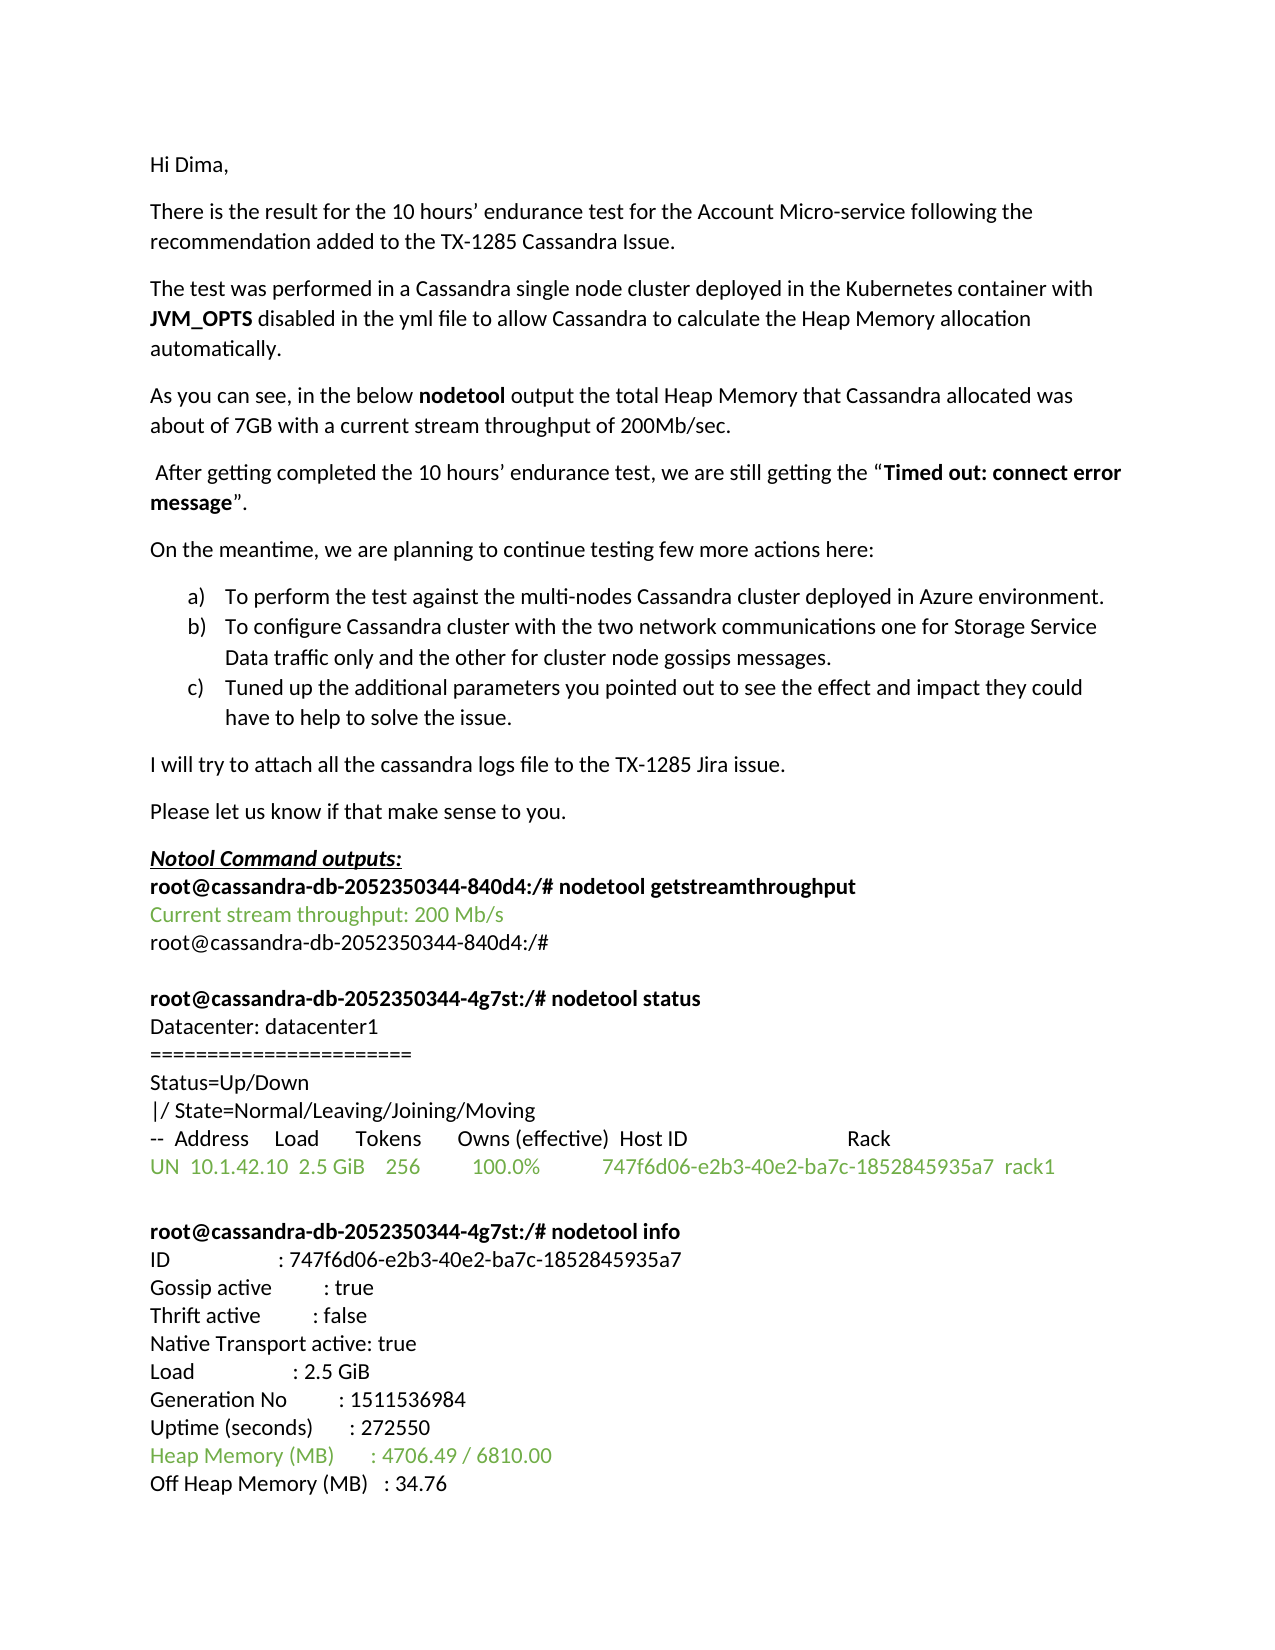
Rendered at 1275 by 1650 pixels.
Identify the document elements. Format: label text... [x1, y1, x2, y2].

text Please let us know if that make sense to you. [150, 797, 1125, 825]
text -- Address Load Tokens Owns (effective) Host ID Rack [150, 1124, 1125, 1152]
text root@cassandra-db-2052350344-840d4:/# nodetool getstreamthroughput [150, 872, 1125, 900]
text root@cassandra-db-2052350344-4g7st:/# nodetool info [150, 1217, 1125, 1245]
text Thrift active : false [150, 1301, 1125, 1329]
text Status=Up/Down [150, 1068, 1125, 1096]
text UN 10.1.42.10 2.5 GiB 256 100.0% 747f6d06-e2b3-40e2-ba7c-1852845935a7 rack1 [150, 1152, 1125, 1180]
text ======================= [150, 1040, 1125, 1068]
text Hi Dima, [150, 150, 1125, 178]
text Current stream throughput: 200 Mb/s [150, 900, 1125, 928]
text After getting completed the 10 hours’ endurance test, we are still getting the “Timed out: connect error message”. [150, 458, 1125, 517]
text Native Transport active: true [150, 1329, 1125, 1357]
text The test was performed in a Cassandra single node cluster deployed in the Kubernetes container with JVM_OPTS disabled in the yml file to allow Cassandra to calculate the Heap Memory allocation automatically. [150, 274, 1125, 362]
text On the meantime, we are planning to continue testing few more actions here: [150, 535, 1125, 563]
text |/ State=Normal/Leaving/Joining/Moving [150, 1096, 1125, 1124]
text Gossip active : true [150, 1273, 1125, 1301]
list Tuned up the additional parameters you pointed out to see the effect and impact they could have to help to solve the issue. [187, 673, 1125, 731]
text root@cassandra-db-2052350344-840d4:/# [150, 928, 1125, 956]
text Datacenter: datacenter1 [150, 1012, 1125, 1040]
text Heap Memory (MB) : 4706.49 / 6810.00 [150, 1441, 1125, 1469]
text Uptime (seconds) : 272550 [150, 1413, 1125, 1441]
text I will try to attach all the cassandra logs file to the TX-1285 Jira issue. [150, 750, 1125, 778]
text As you can see, in the below nodetool output the total Heap Memory that Cassandra allocated was about of 7GB with a current stream throughput of 200Mb/sec. [150, 381, 1125, 439]
text root@cassandra-db-2052350344-4g7st:/# nodetool status [150, 984, 1125, 1012]
list To configure Cassandra cluster with the two network communications one for Storage Service Data traffic only and the other for cluster node gossips messages. [187, 612, 1125, 671]
text Generation No : 1511536984 [150, 1385, 1125, 1413]
text Load : 2.5 GiB [150, 1357, 1125, 1385]
text There is the result for the 10 hours’ endurance test for the Account Micro-service following the recommendation added to the TX-1285 Cassandra Issue. [150, 197, 1125, 255]
text Off Heap Memory (MB) : 34.76 [150, 1469, 1125, 1497]
list To perform the test against the multi-nodes Cassandra cluster deployed in Azure environment. [187, 582, 1125, 610]
text Notool Command outputs: [150, 844, 1125, 872]
text ID : 747f6d06-e2b3-40e2-ba7c-1852845935a7 [150, 1245, 1125, 1273]
